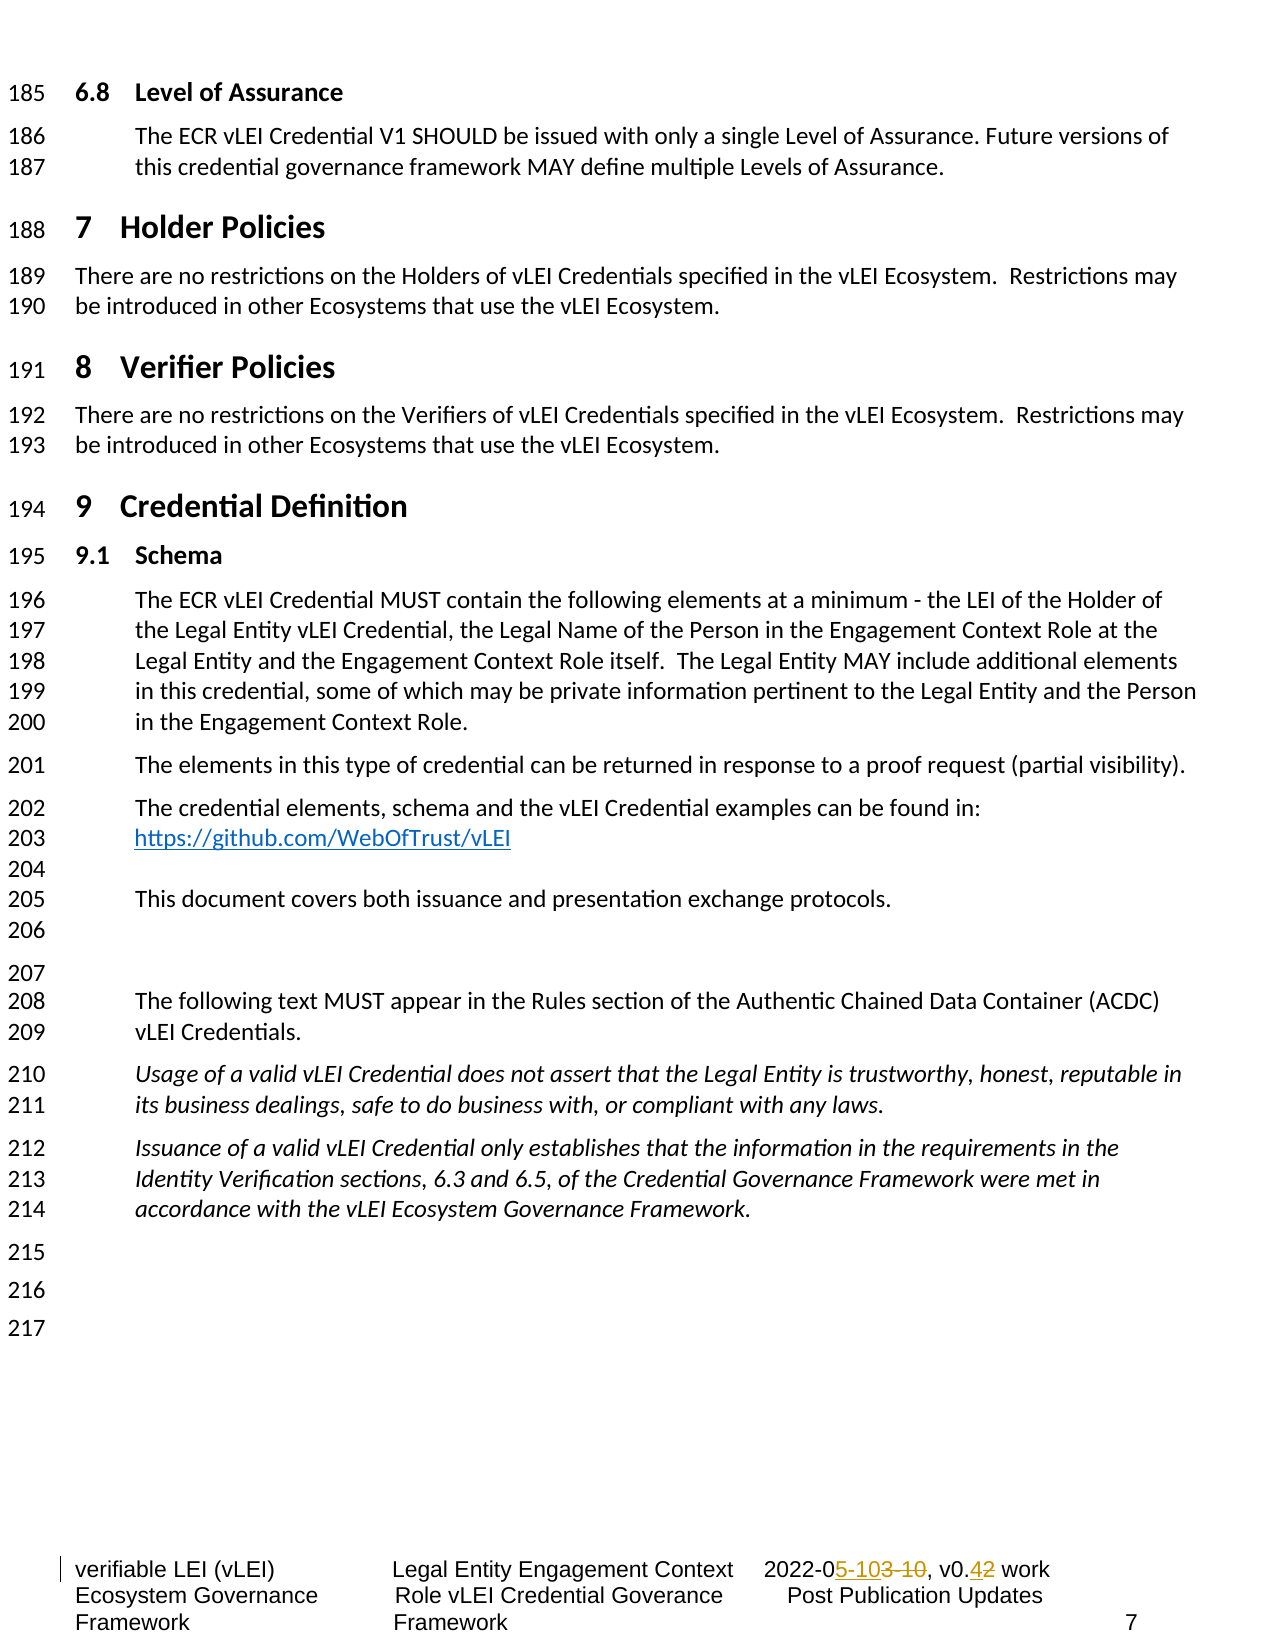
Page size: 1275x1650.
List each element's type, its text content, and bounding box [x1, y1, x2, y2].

text The credential elements, schema and the vLEI Credential examples can be found in: [135, 792, 1200, 822]
subtitle Level of Assurance [75, 75, 1200, 108]
subtitle Holder Policies [75, 207, 1200, 247]
text The elements in this type of credential can be returned in response to a proof request (partial visibility). [135, 749, 1200, 779]
text This document covers both issuance and presentation exchange protocols. [135, 883, 1200, 914]
text Issuance of a valid vLEI Credential only establishes that the information in the requirements in the Identity Verification sections, 6.3 and 6.5, of the Credential Governance Framework were met in accordance with the vLEI Ecosystem Governance Framework. [135, 1132, 1200, 1224]
subtitle Verifier Policies [75, 346, 1200, 387]
text https://github.com/WebOfTrust/vLEI [134, 822, 1200, 853]
text There are no restrictions on the Holders of vLEI Credentials specified in the vLEI Ecosystem. Restrictions may be introduced in other Ecosystems that use the vLEI Ecosystem. [75, 260, 1200, 321]
text There are no restrictions on the Verifiers of vLEI Credentials specified in the vLEI Ecosystem. Restrictions may be introduced in other Ecosystems that use the vLEI Ecosystem. [75, 399, 1200, 460]
text Usage of a valid vLEI Credential does not assert that the Legal Entity is trustworthy, honest, reputable in its business dealings, safe to do business with, or compliant with any laws. [135, 1059, 1200, 1120]
subtitle Schema [75, 538, 1200, 571]
text The ECR vLEI Credential MUST contain the following elements at a minimum - the LEI of the Holder of the Legal Entity vLEI Credential, the Legal Name of the Person in the Engagement Context Role at the Legal Entity and the Engagement Context Role itself. The Legal Entity MAY include additional elements in this credential, some of which may be private information pertinent to the Legal Entity and the Person in the Engagement Context Role. [135, 584, 1200, 736]
subtitle Credential Definition [75, 485, 1200, 526]
text The ECR vLEI Credential V1 SHOULD be issued with only a single Level of Assurance. Future versions of this credential governance framework MAY define multiple Levels of Assurance. [135, 121, 1200, 182]
text The following text MUST appear in the Rules section of the Authentic Chained Data Container (ACDC) vLEI Credentials. [135, 985, 1200, 1046]
